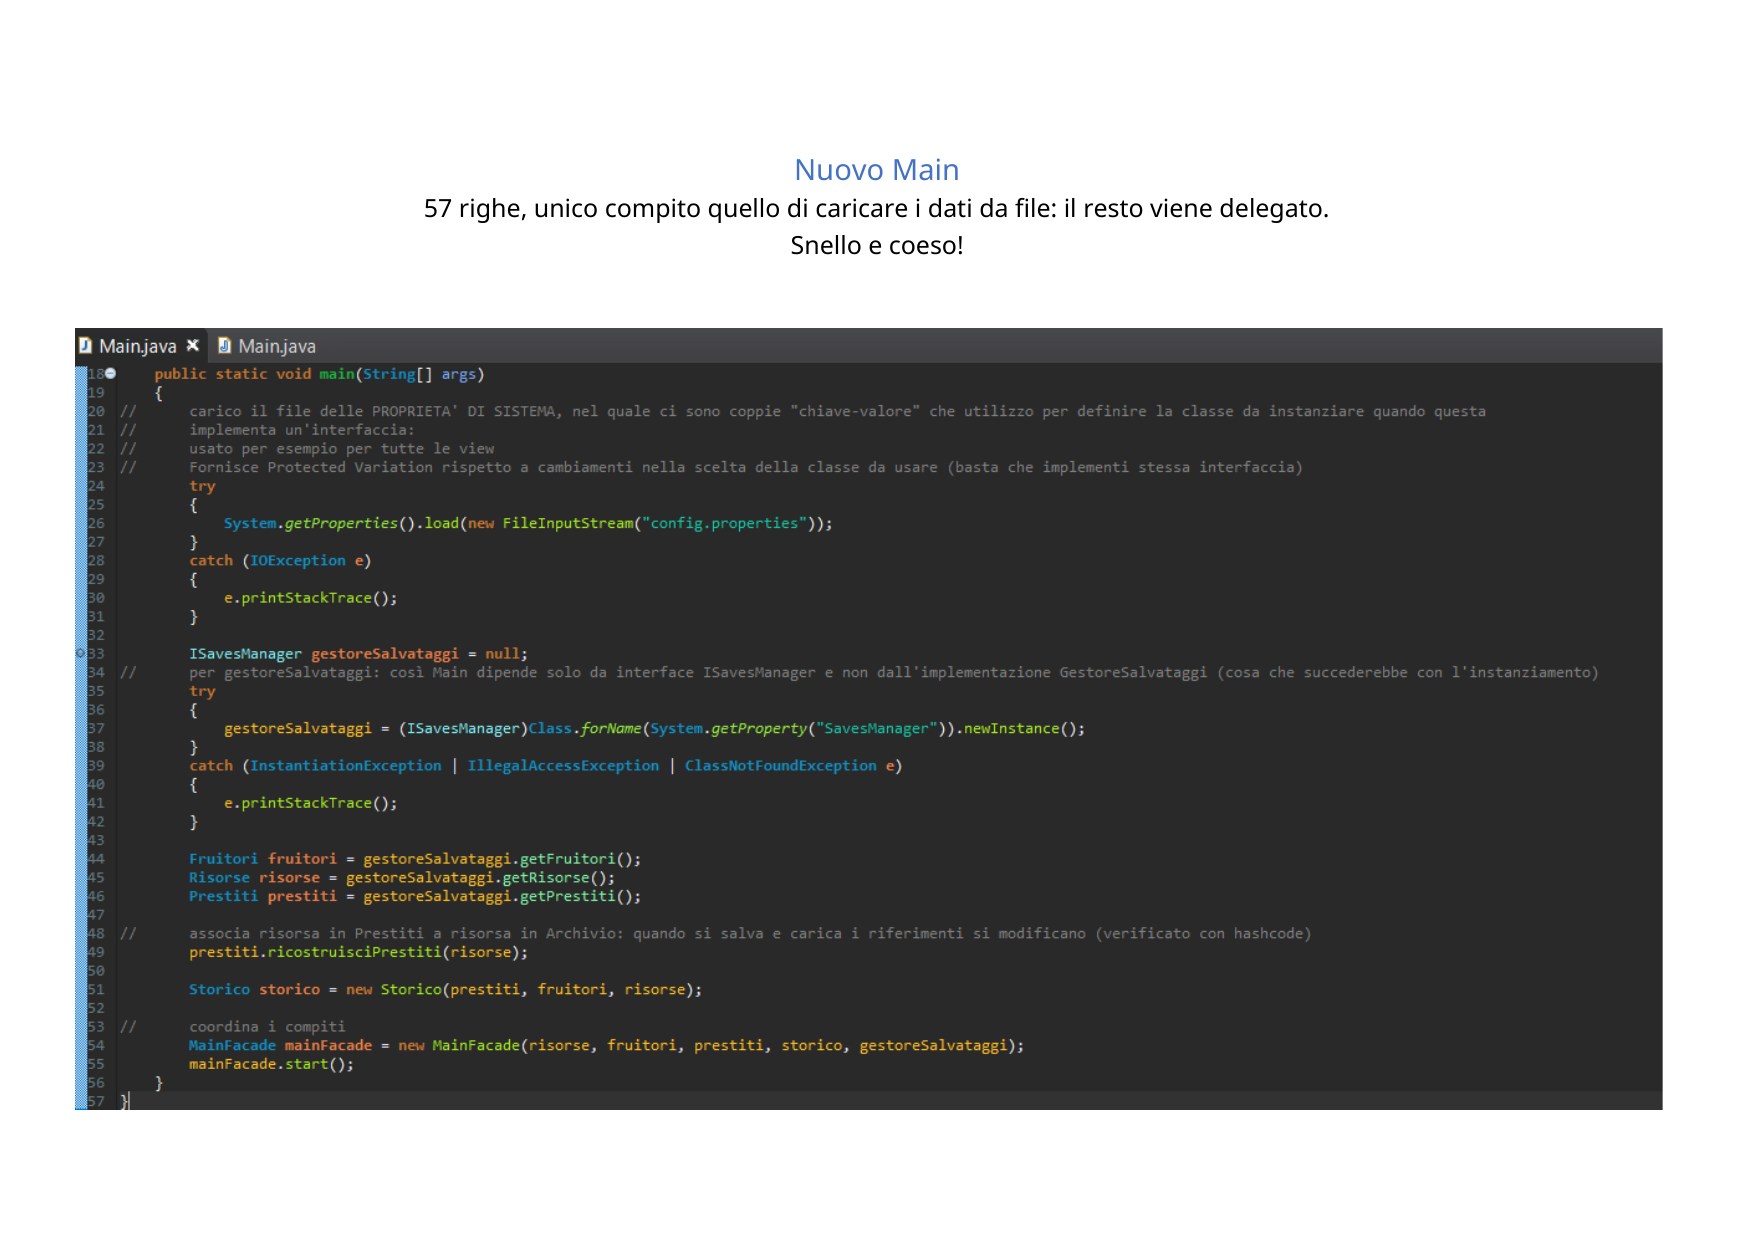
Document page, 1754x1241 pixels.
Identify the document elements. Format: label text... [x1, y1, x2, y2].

picture [75, 328, 1663, 1110]
text Nuovo Main 57 righe, unico compito quello di caricare i dati da file: il resto viene delegato. Snello e coeso! [75, 149, 1679, 262]
